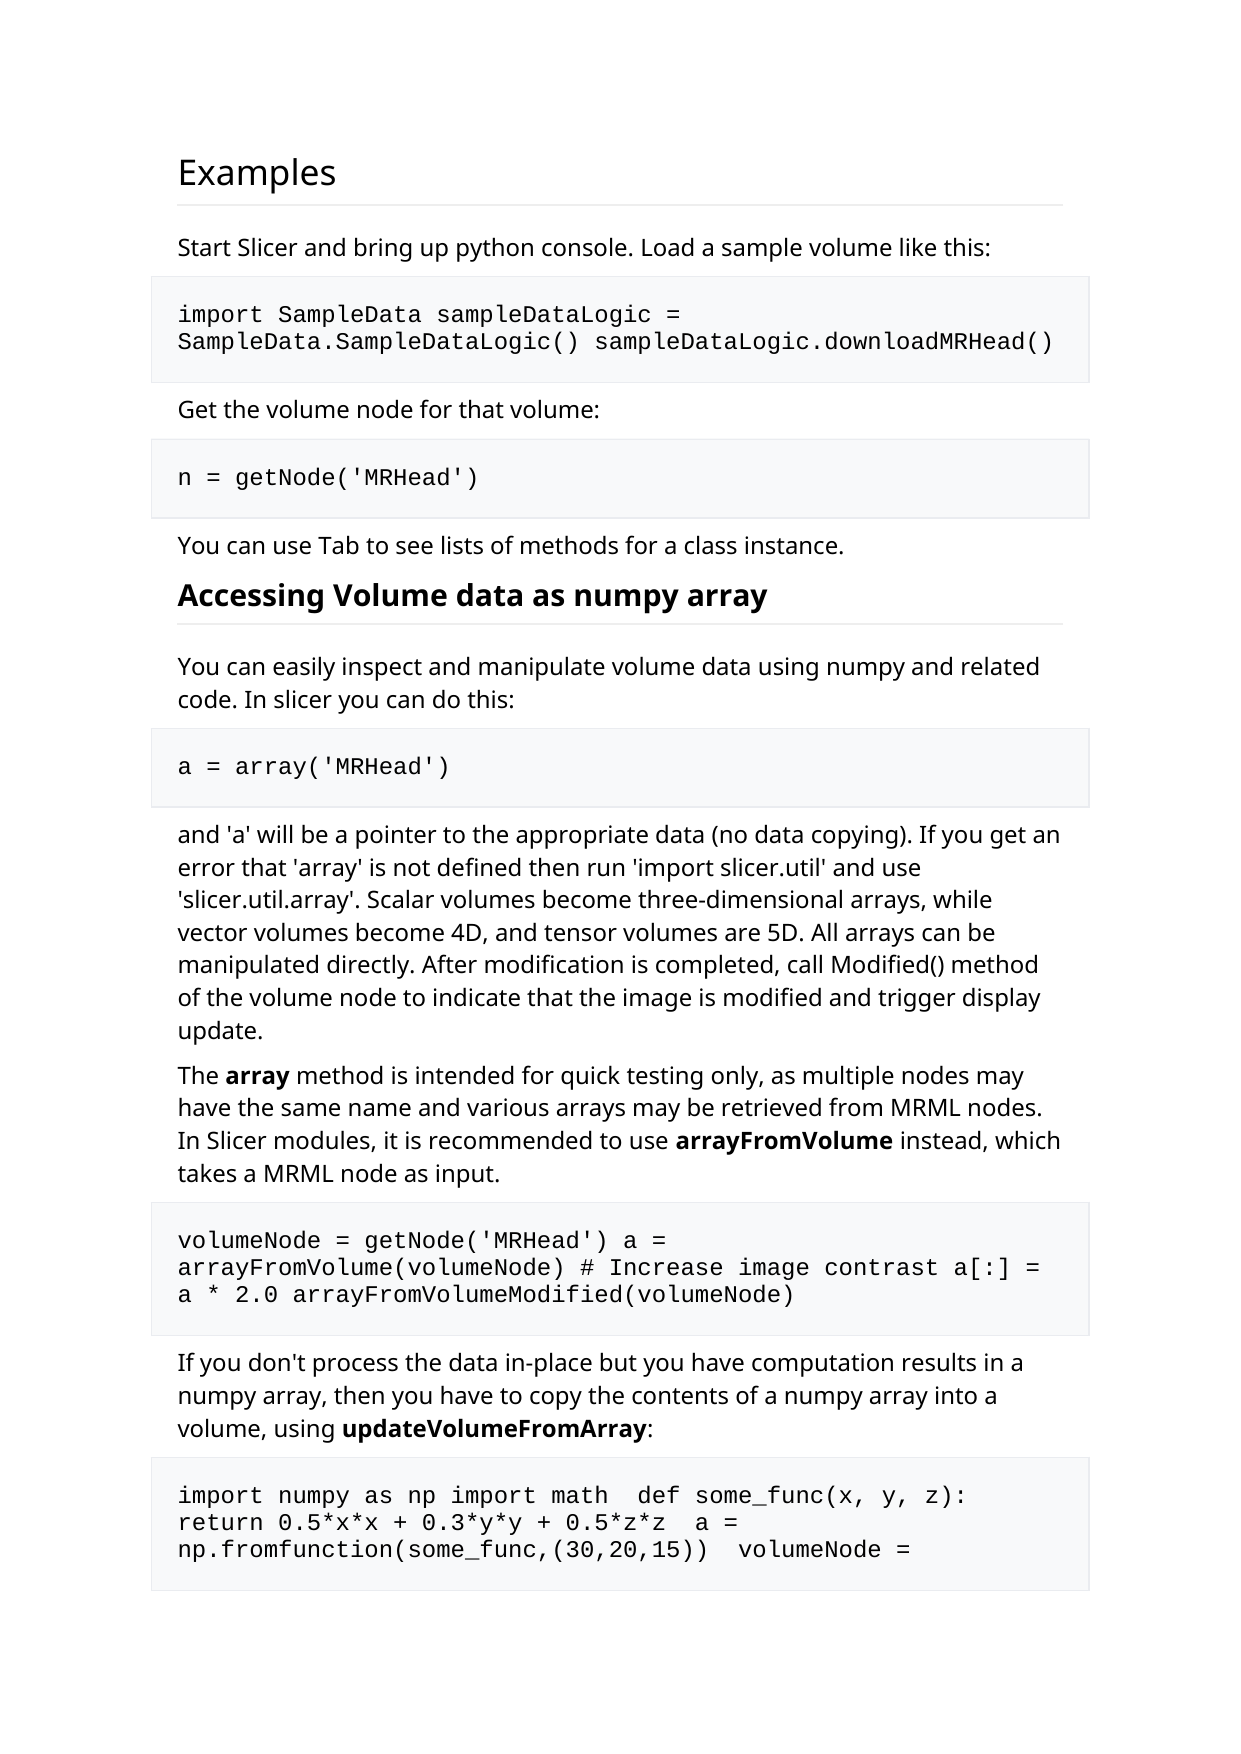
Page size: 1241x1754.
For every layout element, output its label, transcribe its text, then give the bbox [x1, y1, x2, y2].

text Get the volume node for that volume: [177, 393, 1063, 426]
text You can easily inspect and manipulate volume data using numpy and related code. In slicer you can do this: [177, 650, 1063, 715]
text Start Slicer and bring up python console. Load a sample volume like this: [177, 231, 1063, 263]
text import SampleData sampleDataLogic = SampleData.SampleDataLogic() sampleDataLogic.downloadMRHead() [152, 277, 1088, 382]
text The array method is intended for quick testing only, as multiple nodes may have the same name and various arrays may be retrieved from MRML nodes. In Slicer modules, it is recommended to use arrayFromVolume instead, which takes a MRML node as input. [177, 1059, 1063, 1189]
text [152, 1458, 1088, 1590]
text volumeNode = getNode('MRHead') a = arrayFromVolume(volumeNode) # Increase image contrast a[:] = a * 2.0 arrayFromVolumeModified(volumeNode) [152, 1203, 1088, 1335]
text a = array('MRHead') [152, 729, 1088, 806]
text Examples [177, 148, 1063, 204]
text If you don't process the data in-place but you have computation results in a numpy array, then you have to copy the contents of a numpy array into a volume, using updateVolumeFromArray: [177, 1346, 1063, 1444]
text You can use Tab to see lists of methods for a class instance. [177, 529, 1063, 561]
text and 'a' will be a pointer to the appropriate data (no data copying). If you get an error that 'array' is not defined then run 'import slicer.util' and use 'slicer.util.array'. Scalar volumes become three-dimensional arrays, while vector volumes become 4D, and tensor volumes are 5D. All arrays can be manipulated directly. After modification is completed, call Modified() method of the volume node to indicate that the image is modified and trigger display update. [177, 818, 1063, 1046]
text Accessing Volume data as numpy array [177, 574, 1063, 623]
text n = getNode('MRHead') [152, 440, 1088, 517]
